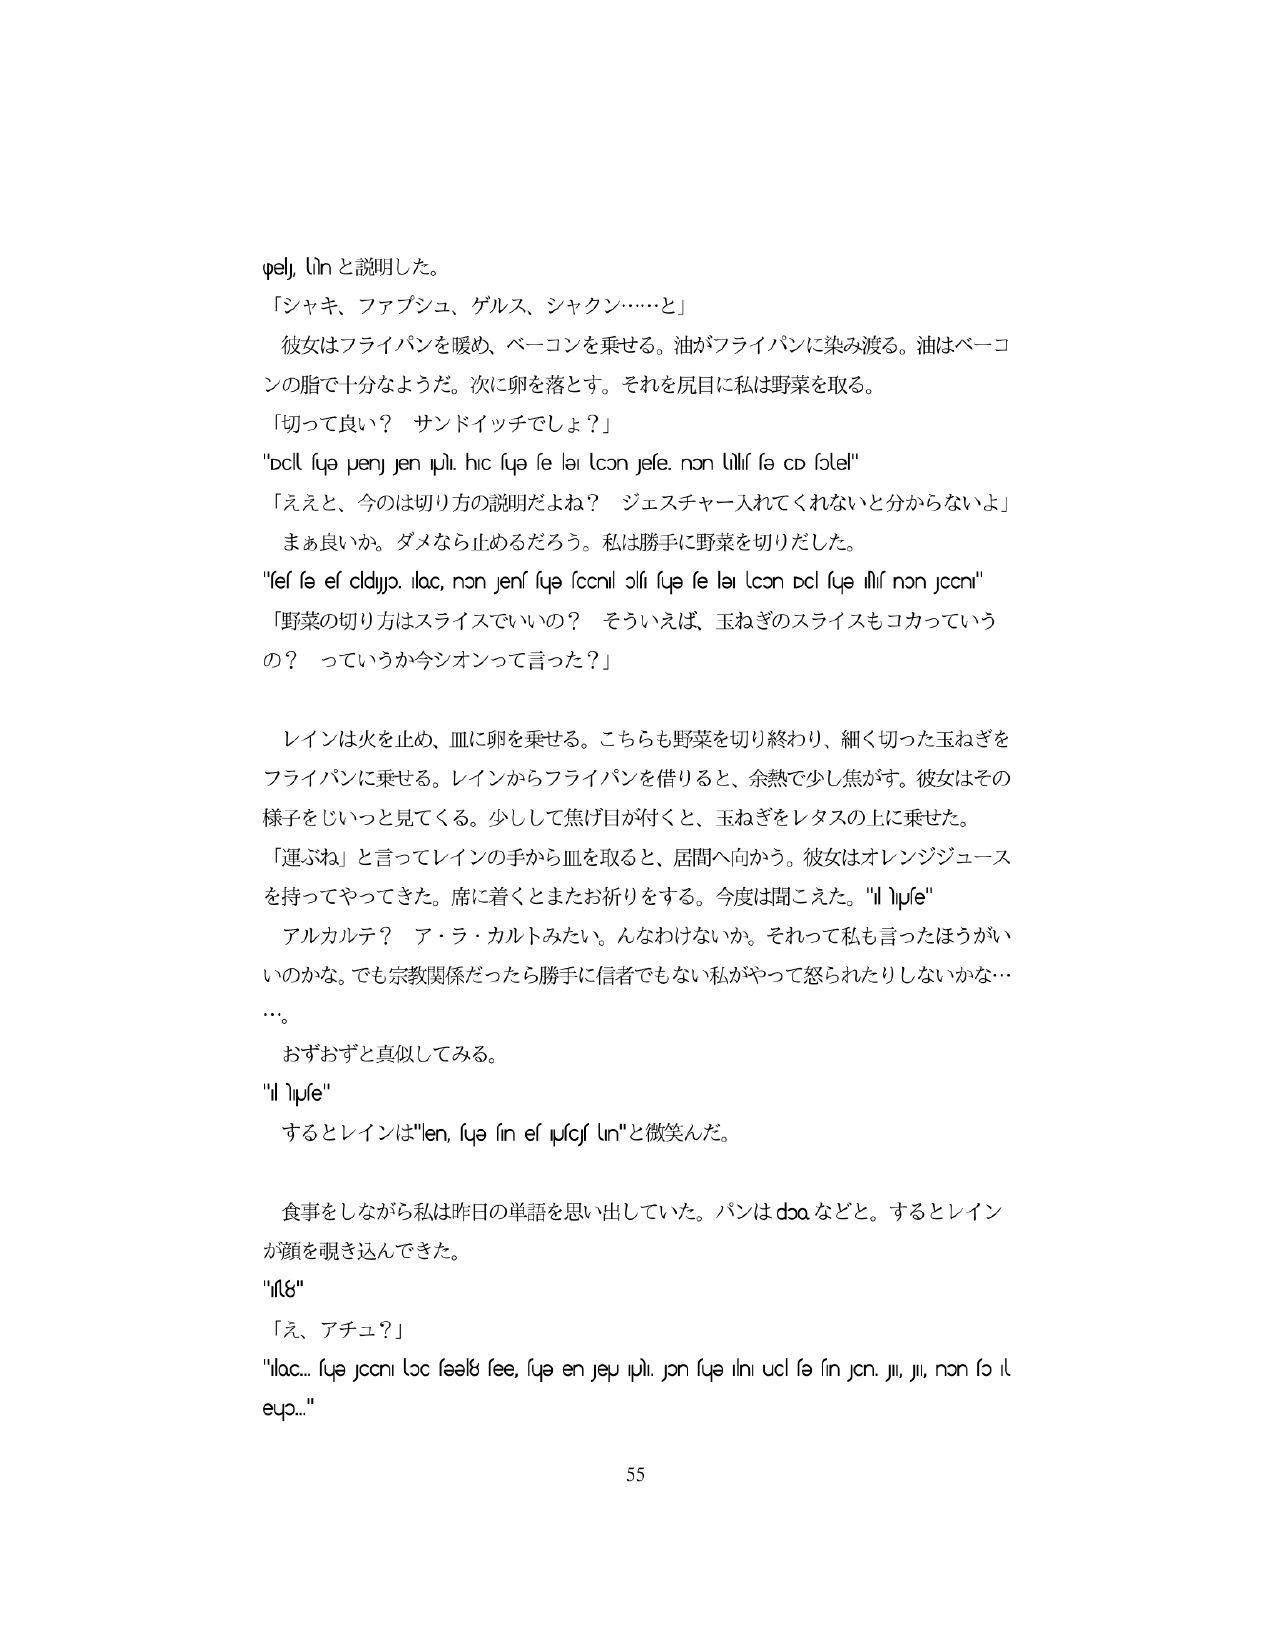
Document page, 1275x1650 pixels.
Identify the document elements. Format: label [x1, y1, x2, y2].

picture [150, 150, 1121, 1501]
